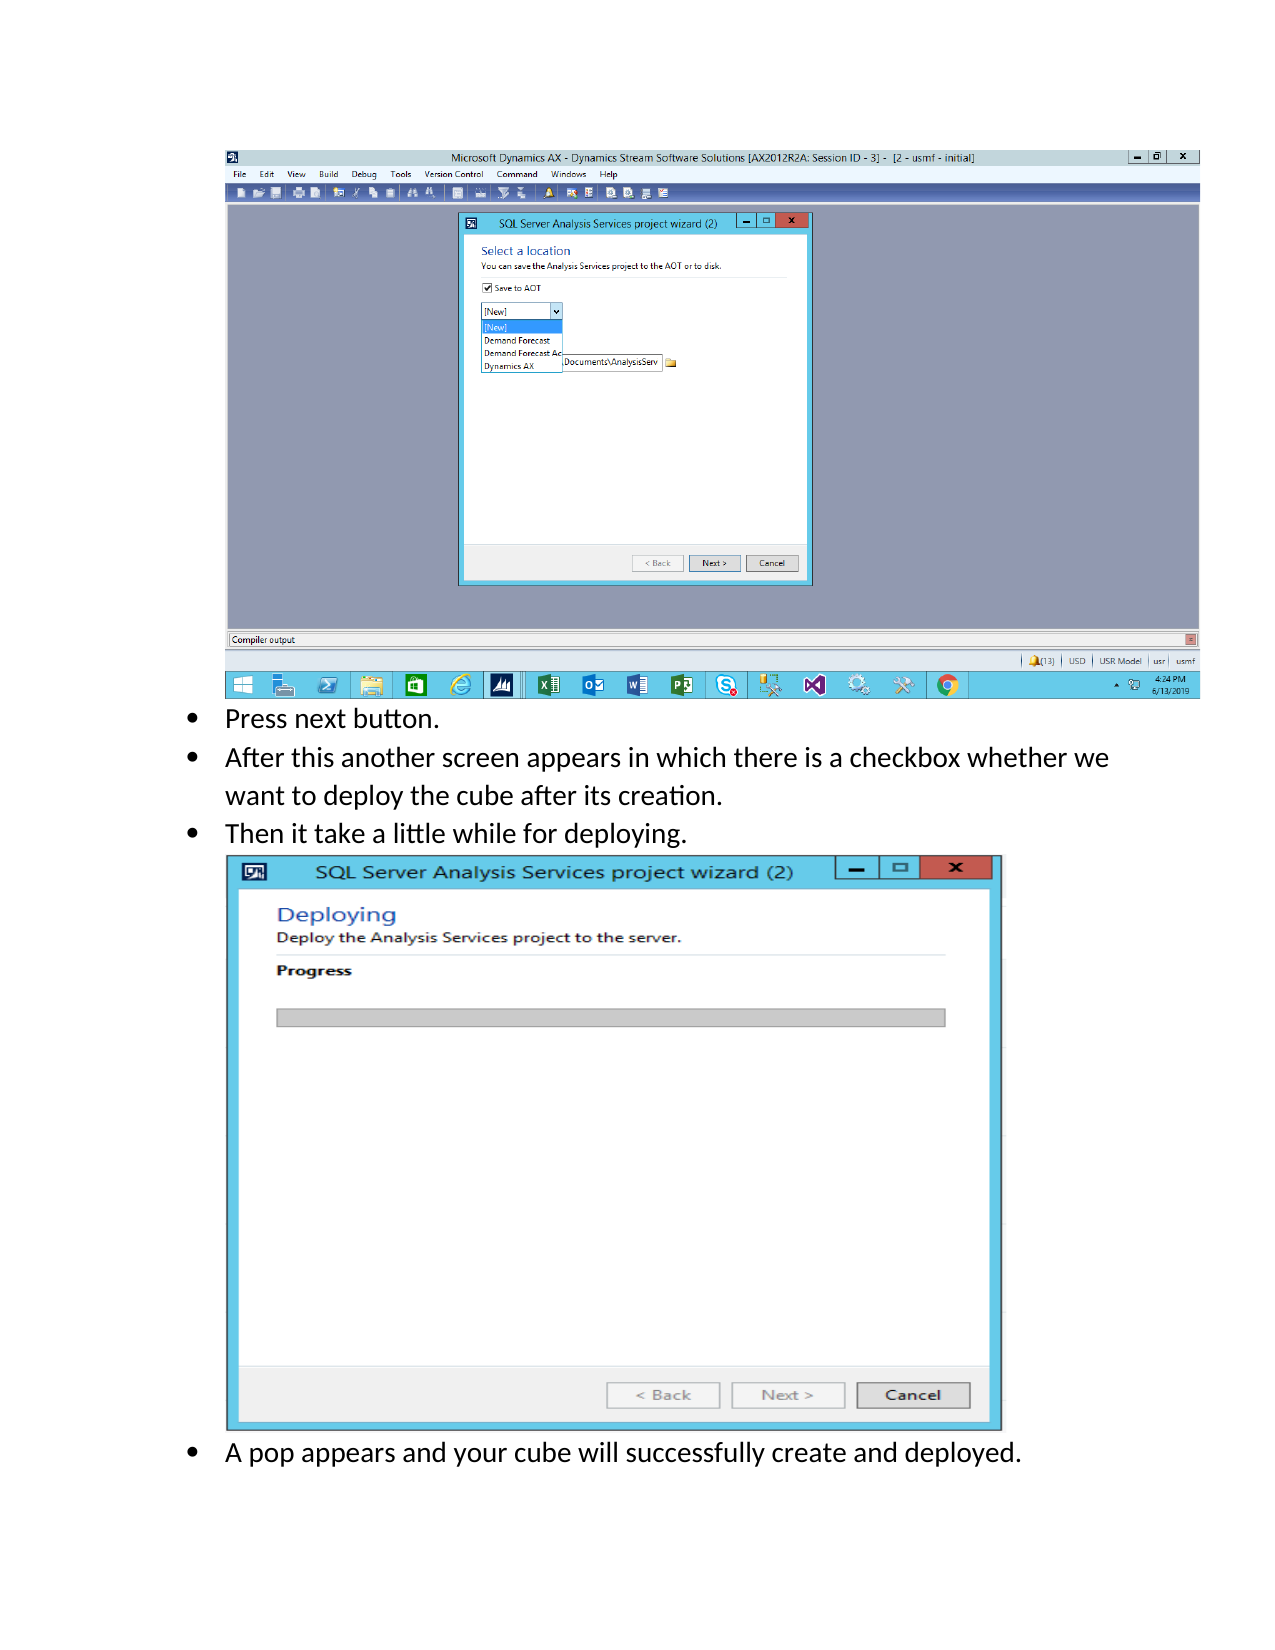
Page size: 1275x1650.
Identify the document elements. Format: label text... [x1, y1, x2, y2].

list Then it take a little while for deploying. [187, 816, 1125, 851]
picture [225, 854, 1007, 1433]
list After this another screen appears in which there is a checkbox whether we want to deploy the cube after its creation. [187, 739, 1125, 813]
picture [225, 150, 1200, 699]
list A pop appears and your cube will successfully create and deployed. [187, 1434, 1125, 1470]
list Press next button. [187, 700, 1125, 736]
